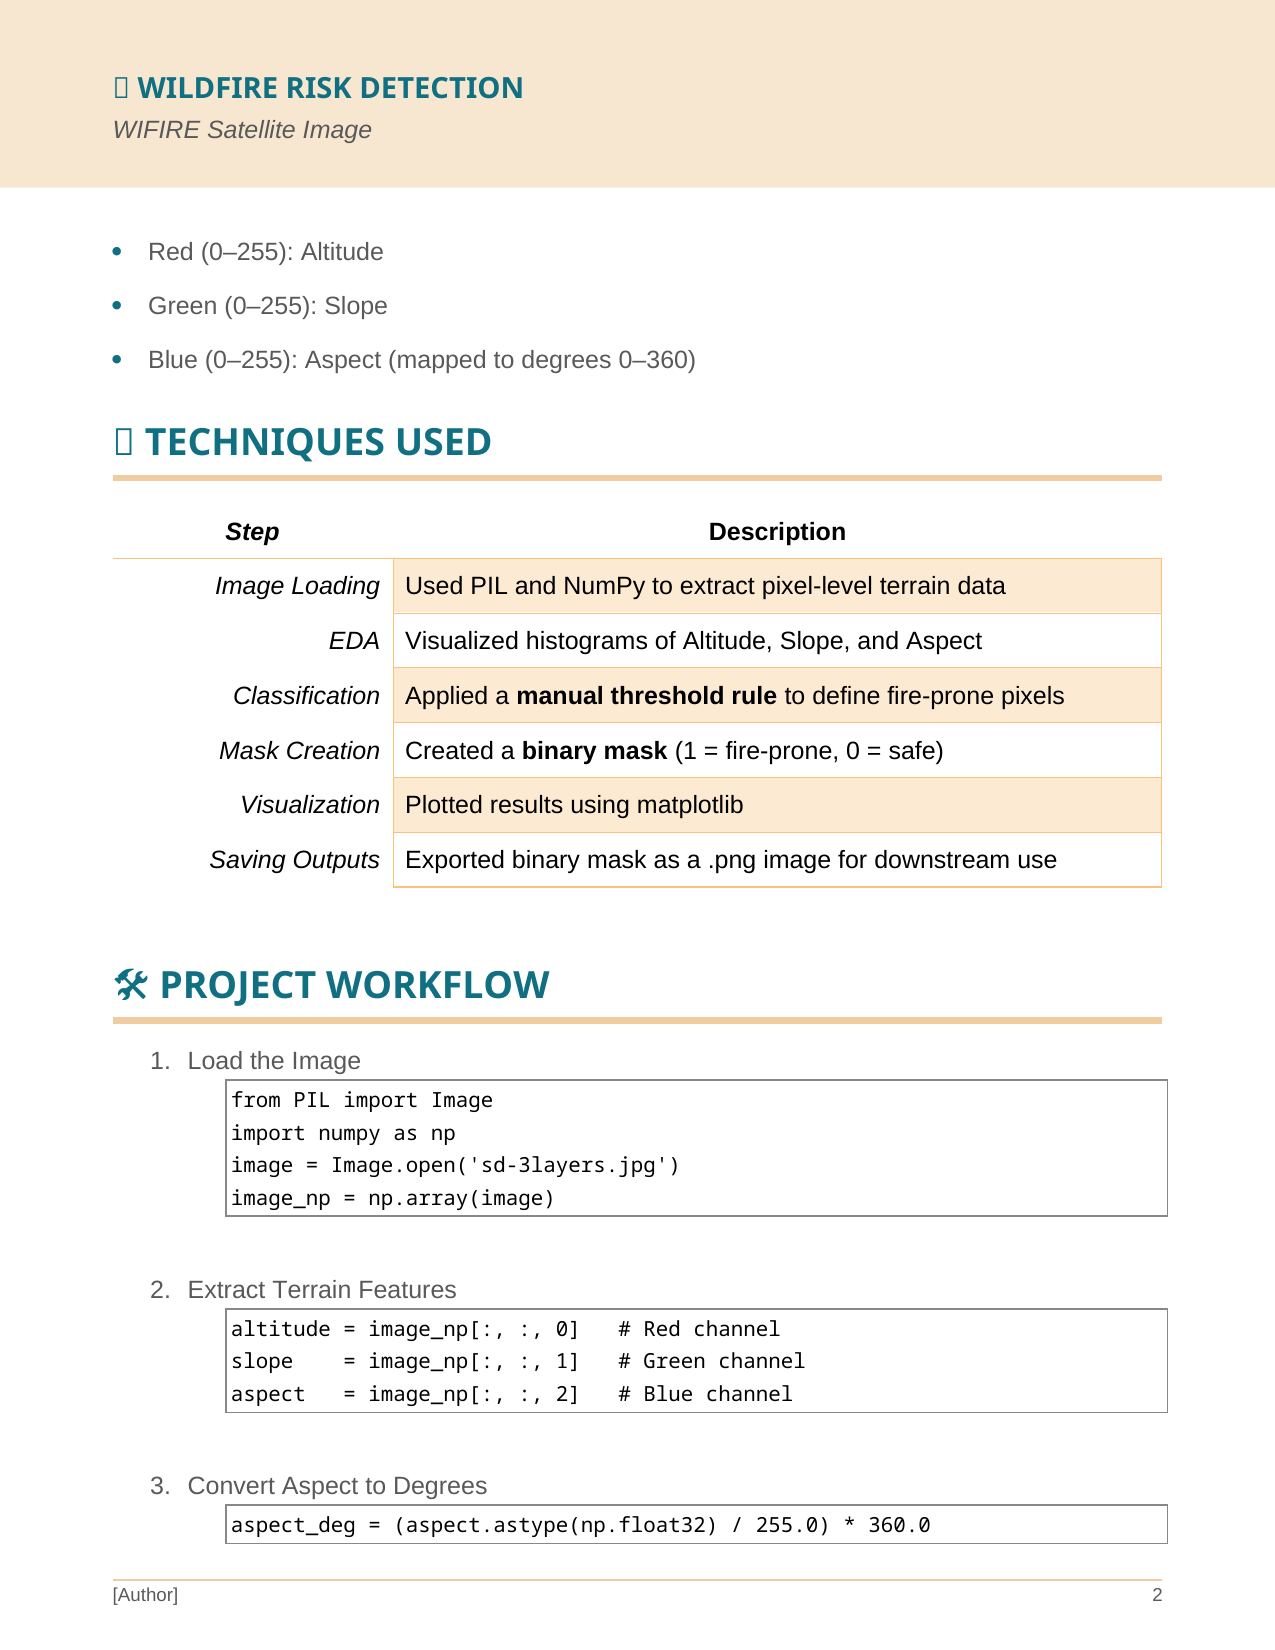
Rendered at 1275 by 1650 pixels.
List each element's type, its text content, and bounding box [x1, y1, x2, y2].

text image_np = np.array(image) [227, 1177, 1167, 1215]
list Extract Terrain Features [150, 1275, 1162, 1304]
table_cell Created a binary mask (1 = fire-prone, 0 = safe) [394, 723, 1161, 777]
table_cell Used PIL and NumPy to extract pixel-level terrain data [394, 559, 1161, 612]
table_header Step [113, 504, 394, 558]
table_header Description [394, 504, 1161, 558]
table_cell Exported binary mask as a .png image for downstream use [394, 833, 1161, 886]
text image = Image.open('sd-3layers.jpg') [227, 1144, 1167, 1177]
table_cell Plotted results using matplotlib [394, 778, 1161, 832]
text altitude = image_np[:, :, 0] # Red channel [227, 1310, 1167, 1341]
table_cell EDA [113, 613, 393, 667]
list Blue (0–255): Aspect (mapped to degrees 0–360) [112, 345, 1162, 374]
subtitle 🧪 Techniques Used [112, 416, 1162, 481]
text aspect_deg = (aspect.astype(np.float32) / 255.0) * 360.0 [227, 1506, 1167, 1543]
table_cell Applied a manual threshold rule to define fire-prone pixels [394, 668, 1161, 722]
subtitle 🛠️ Project Workflow [112, 958, 1162, 1024]
list Green (0–255): Slope [112, 291, 1162, 320]
table_cell Visualized histograms of Altitude, Slope, and Aspect [394, 614, 1161, 667]
table_cell Mask Creation [113, 722, 393, 777]
table_cell Saving Outputs [113, 832, 393, 886]
table_cell Classification [113, 667, 393, 722]
list Red (0–255): Altitude [112, 237, 1162, 266]
table_cell Image Loading [113, 559, 393, 612]
text slope = image_np[:, :, 1] # Green channel [227, 1341, 1167, 1373]
list Convert Aspect to Degrees [150, 1471, 1162, 1500]
table_cell Visualization [113, 777, 393, 832]
text from PIL import Image [227, 1081, 1167, 1112]
text aspect = image_np[:, :, 2] # Blue channel [227, 1373, 1167, 1412]
list Load the Image [150, 1046, 1162, 1075]
text import numpy as np [227, 1112, 1167, 1144]
